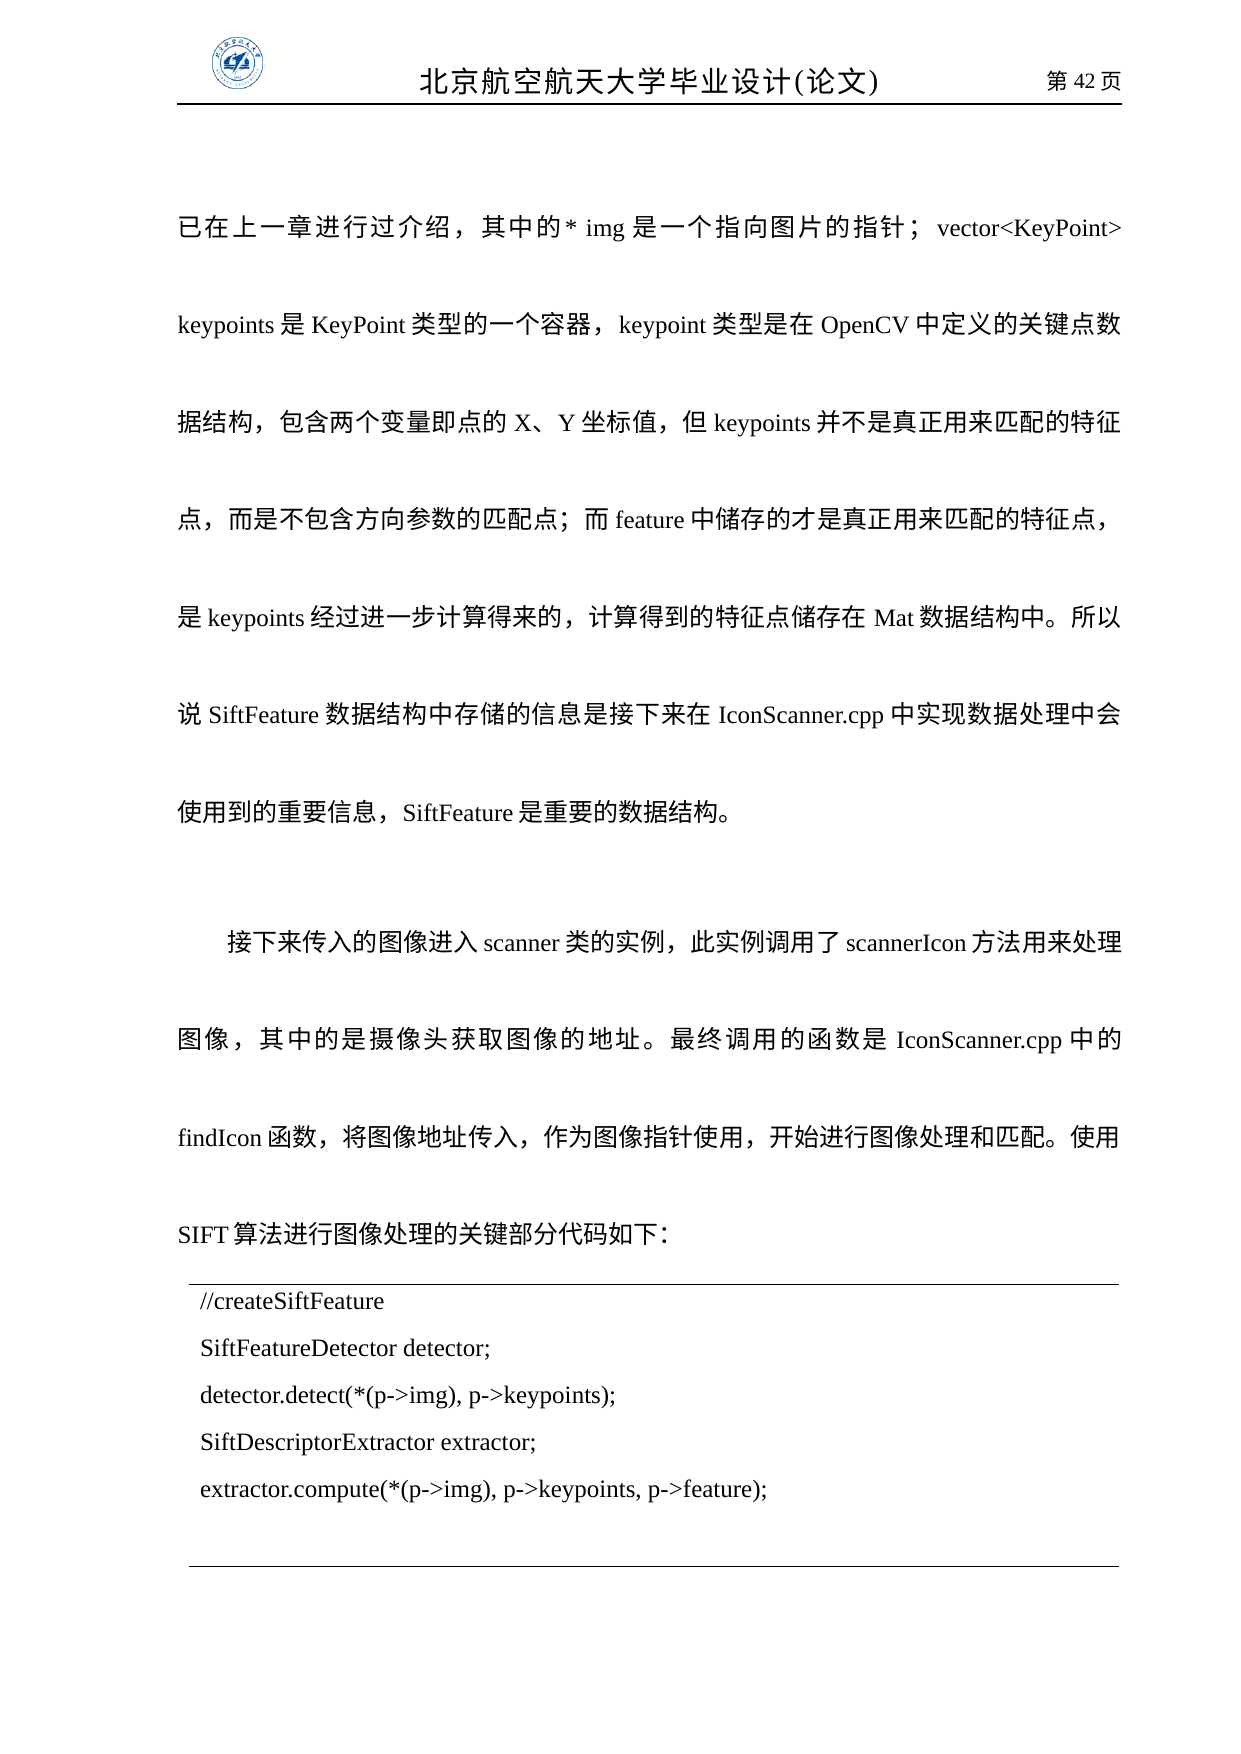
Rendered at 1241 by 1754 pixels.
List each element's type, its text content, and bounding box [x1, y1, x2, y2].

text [177, 193, 1122, 843]
text 接下来传入的图像进入scanner类的实例，此实例调用了scannerIcon方法用来处理图像，其中的是摄像头获取图像的地址。最终调用的函数是IconScanner.cpp中的findIcon函数，将图像地址传入，作为图像指针使用，开始进行图像处理和匹配。使用SIFT算法进行图像处理的关键部分代码如下： [177, 908, 1122, 1265]
picture [210, 36, 265, 91]
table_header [189, 1285, 1119, 1566]
